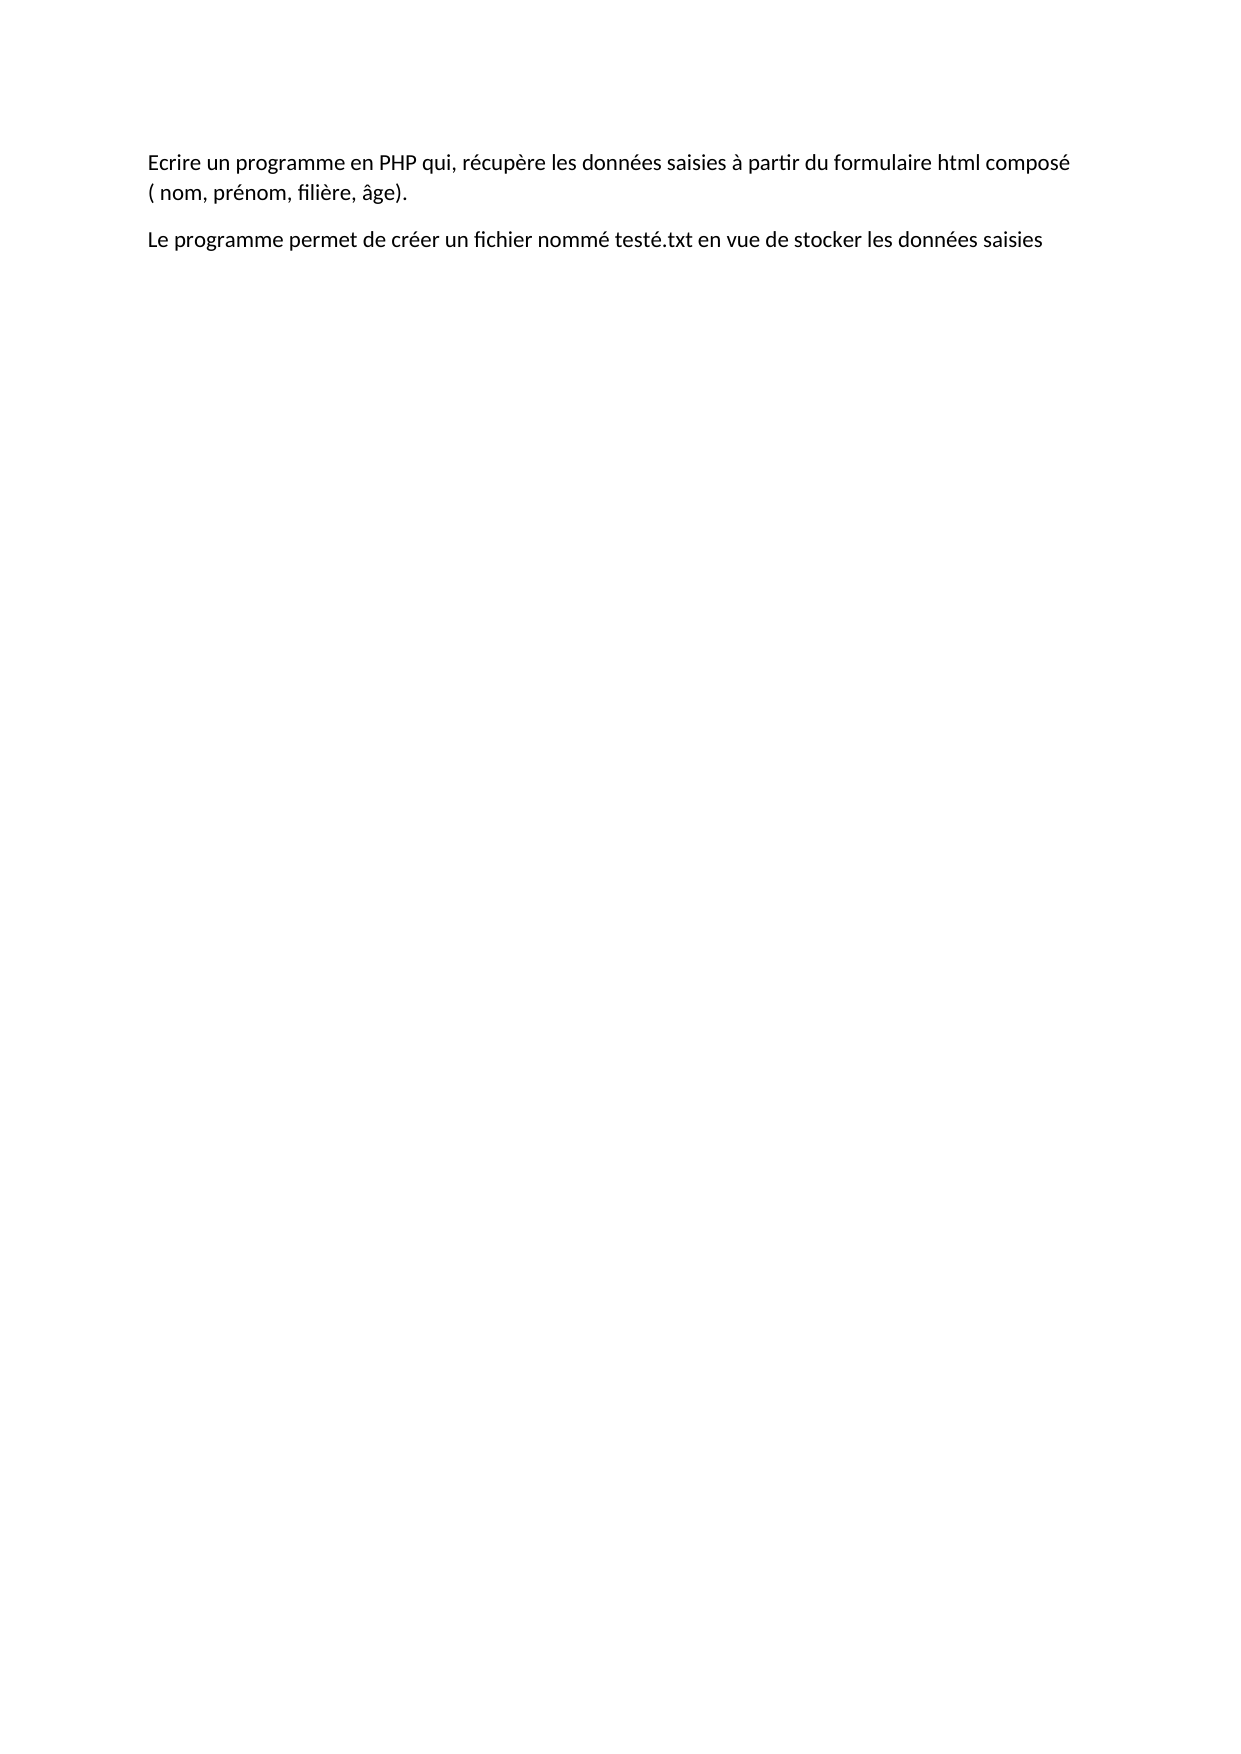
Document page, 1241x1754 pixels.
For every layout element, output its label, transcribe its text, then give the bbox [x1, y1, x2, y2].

text Ecrire un programme en PHP qui, récupère les données saisies à partir du formulaire html composé ( nom, prénom, filière, âge). [148, 148, 1093, 206]
text Le programme permet de créer un fichier nommé testé.txt en vue de stocker les données saisies [148, 225, 1093, 253]
